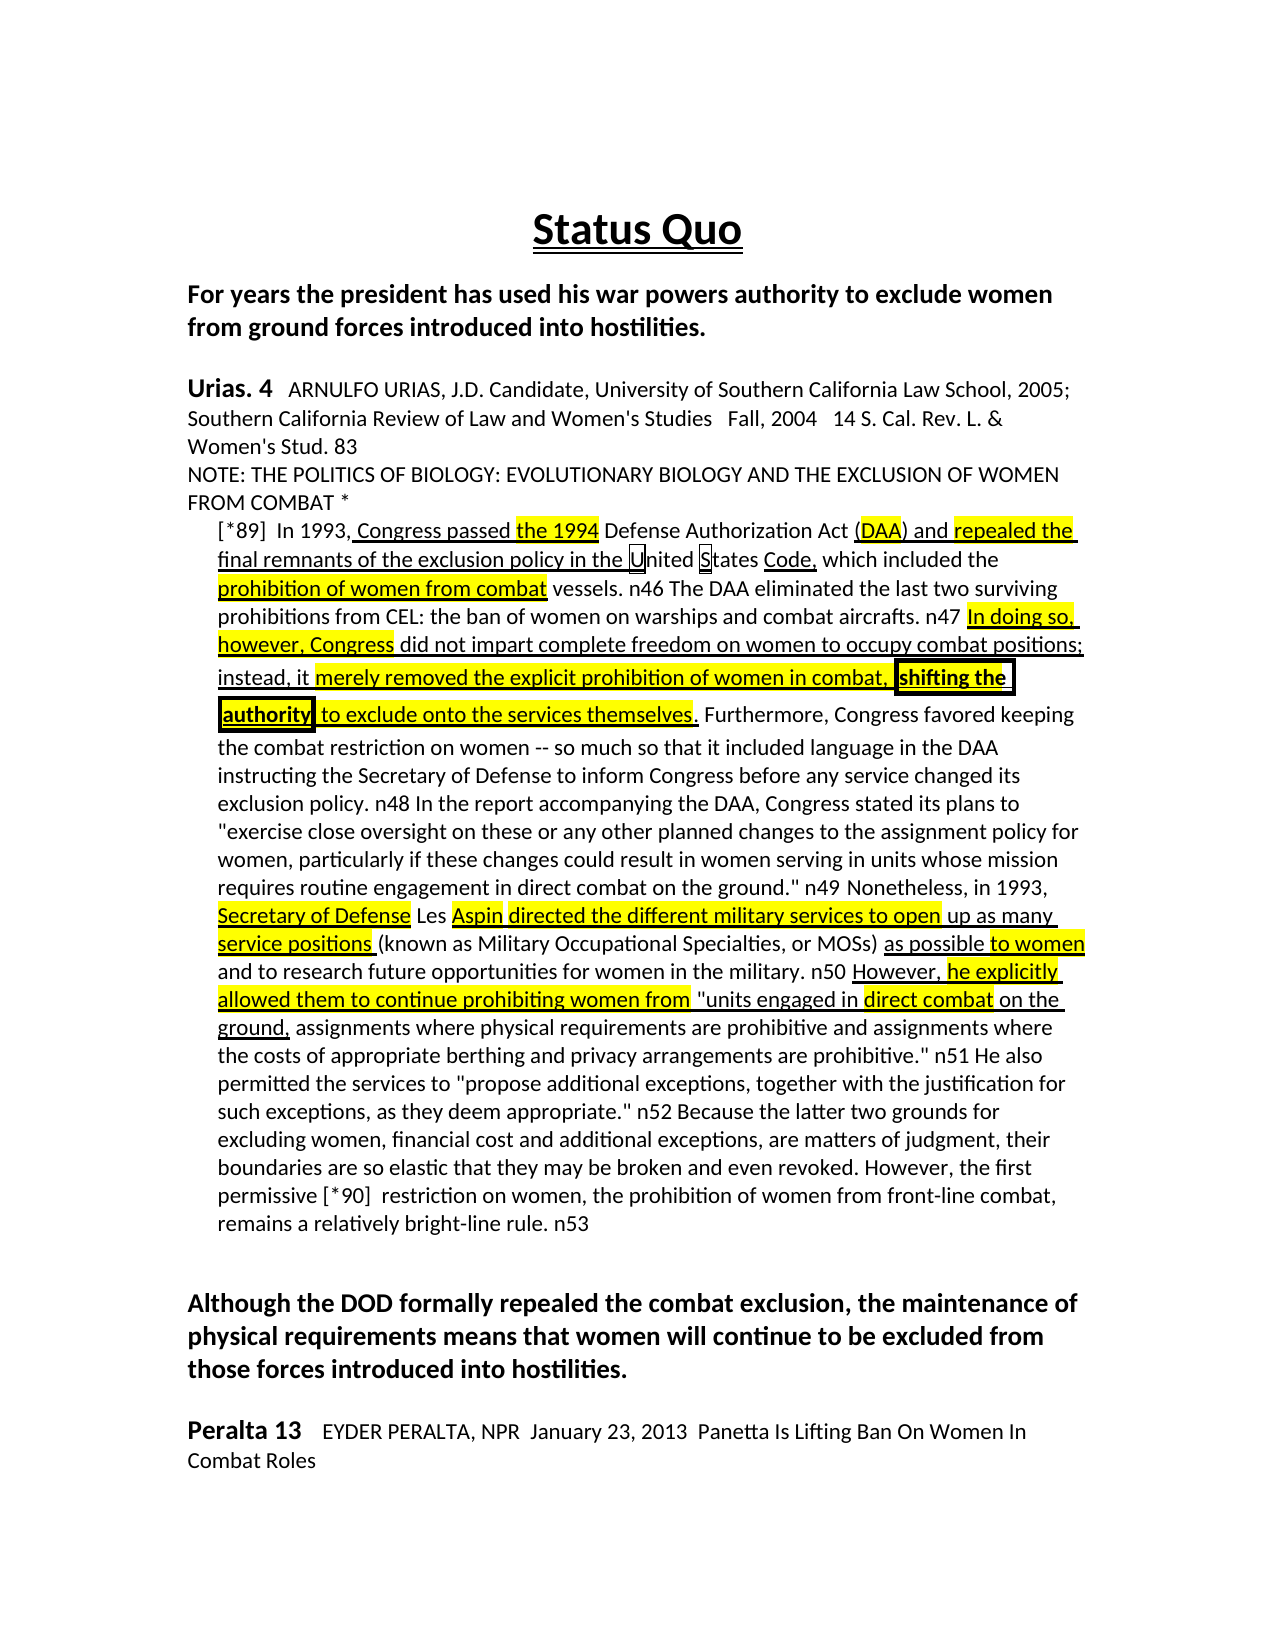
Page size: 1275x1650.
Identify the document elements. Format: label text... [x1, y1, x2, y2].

text Urias. 4 ARNULFO URIAS, J.D. Candidate, University of Southern California Law School, 2005; [187, 371, 1087, 404]
text [*89] In 1993, Congress passed the 1994 Defense Authorization Act (DAA) and repealed the final remnants of the exclusion policy in the United States Code, which included the prohibition of women from combat vessels. n46 The DAA eliminated the last two surviving prohibitions from CEL: the ban of women on warships and combat aircrafts. n47 In doing so, however, Congress did not impart complete freedom on women to occupy combat positions; instead, it merely removed the explicit prohibition of women in combat, shifting the authority to exclude onto the services themselves. Furthermore, Congress favored keeping the combat restriction on women -- so much so that it included language in the DAA instructing the Secretary of Defense to inform Congress before any service changed its exclusion policy. n48 In the report accompanying the DAA, Congress stated its plans to "exercise close oversight on these or any other planned changes to the assignment policy for women, particularly if these changes could result in women serving in units whose mission requires routine engagement in direct combat on the ground." n49 Nonetheless, in 1993, Secretary of Defense Les Aspin directed the different military services to open up as many service positions (known as Military Occupational Specialties, or MOSs) as possible to women and to research future opportunities for women in the military. n50 However, he explicitly allowed them to continue prohibiting women from "units engaged in direct combat on the ground, assignments where physical requirements are prohibitive and assignments where the costs of appropriate berthing and privacy arrangements are prohibitive." n51 He also permitted the services to "propose additional exceptions, together with the justification for such exceptions, as they deem appropriate." n52 Because the latter two grounds for excluding women, financial cost and additional exceptions, are matters of judgment, their boundaries are so elastic that they may be broken and even revoked. However, the first permissive [*90] restriction on women, the prohibition of women from front-line combat, remains a relatively bright-line rule. n53 [217, 516, 1087, 1237]
subtitle Although the DOD formally repealed the combat exclusion, the maintenance of physical requirements means that women will continue to be excluded from those forces introduced into hostilities. [187, 1286, 1087, 1385]
text NOTE: THE POLITICS OF BIOLOGY: EVOLUTIONARY BIOLOGY AND THE EXCLUSION OF WOMEN FROM COMBAT * [187, 460, 1087, 516]
text Peralta 13 EYDER PERALTA, NPR January 23, 2013 Panetta Is Lifting Ban On Women In Combat Roles [187, 1413, 1087, 1474]
text Southern California Review of Law and Women's Studies Fall, 2004 14 S. Cal. Rev. L. & Women's Stud. 83 [187, 404, 1087, 460]
subtitle Status Quo [187, 200, 1087, 256]
subtitle For years the president has used his war powers authority to exclude women from ground forces introduced into hostilities. [187, 277, 1087, 343]
